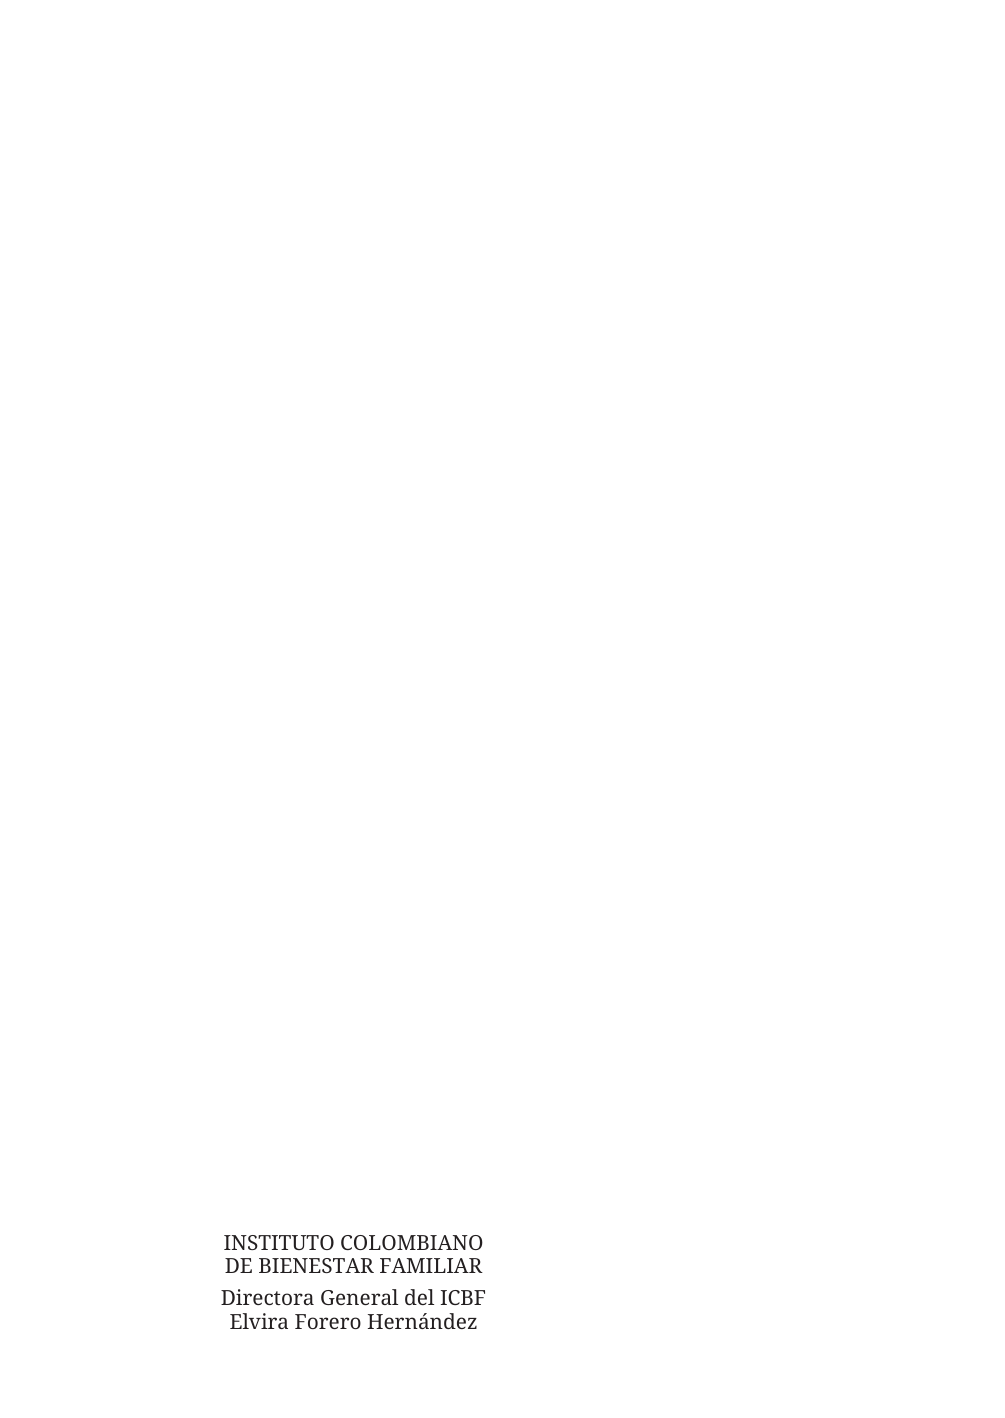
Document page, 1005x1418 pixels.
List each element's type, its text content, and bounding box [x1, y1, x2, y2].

text Directora General del ICBF Elvira Forero Hernández [219, 1286, 488, 1336]
text INSTITUTO COLOMBIANO DE BIENESTAR FAMILIAR [219, 1230, 488, 1280]
